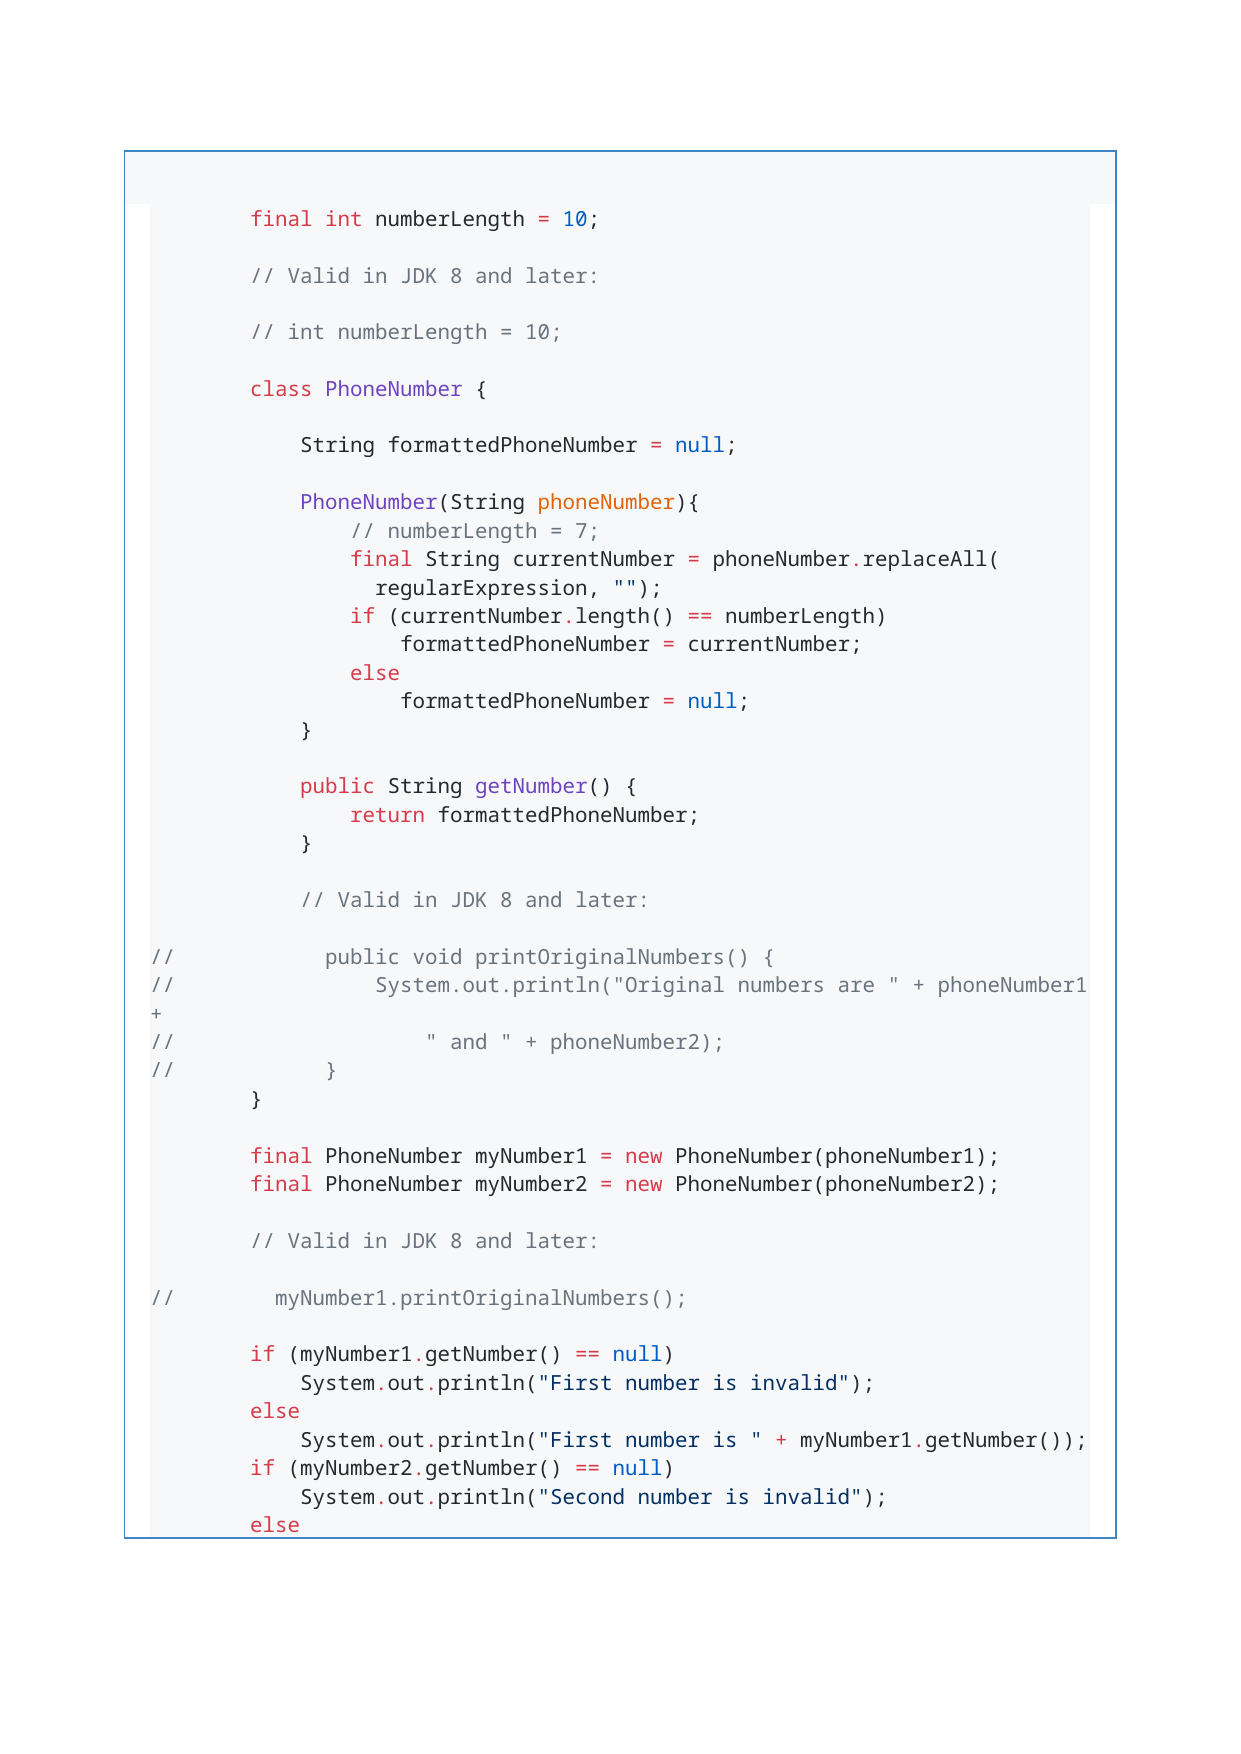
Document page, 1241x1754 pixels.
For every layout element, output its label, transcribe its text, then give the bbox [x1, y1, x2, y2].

text System.out.println("First number is " + myNumber1.getNumber()); [150, 1425, 1090, 1453]
text formattedPhoneNumber = currentNumber; [150, 629, 1090, 658]
text else [150, 1396, 1090, 1425]
text // numberLength = 7; [150, 516, 1090, 544]
text // Valid in JDK 8 and later: [150, 261, 1090, 289]
text // } [150, 1056, 1090, 1084]
text final PhoneNumber myNumber1 = new PhoneNumber(phoneNumber1); [150, 1141, 1090, 1169]
text // int numberLength = 10; [150, 317, 1090, 346]
text public String getNumber() { [150, 772, 1090, 800]
text // myNumber1.printOriginalNumbers(); [150, 1283, 1090, 1311]
text // " and " + phoneNumber2); [150, 1027, 1090, 1056]
text if (myNumber1.getNumber() == null) [150, 1339, 1090, 1368]
text // System.out.println("Original numbers are " + phoneNumber1 + [150, 970, 1090, 1027]
text regularExpression, ""); [150, 573, 1090, 601]
text formattedPhoneNumber = null; [150, 686, 1090, 715]
text else [150, 658, 1090, 686]
text if (myNumber2.getNumber() == null) [150, 1453, 1090, 1482]
text PhoneNumber(String phoneNumber){ [150, 487, 1090, 516]
text String formattedPhoneNumber = null; [150, 430, 1090, 459]
text // Valid in JDK 8 and later: [150, 1226, 1090, 1254]
text } [150, 1084, 1090, 1112]
text // Valid in JDK 8 and later: [150, 885, 1090, 913]
text class PhoneNumber { [150, 374, 1090, 402]
text if (currentNumber.length() == numberLength) [150, 601, 1090, 629]
text else [150, 1510, 1090, 1537]
text System.out.println("First number is invalid"); [150, 1368, 1090, 1396]
text System.out.println("Second number is invalid"); [150, 1482, 1090, 1510]
text final String currentNumber = phoneNumber.replaceAll( [150, 544, 1090, 573]
text // public void printOriginalNumbers() { [150, 942, 1090, 970]
text } [150, 715, 1090, 743]
text final PhoneNumber myNumber2 = new PhoneNumber(phoneNumber2); [150, 1169, 1090, 1198]
text } [150, 828, 1090, 857]
text return formattedPhoneNumber; [150, 800, 1090, 828]
text final int numberLength = 10; [150, 204, 1090, 233]
